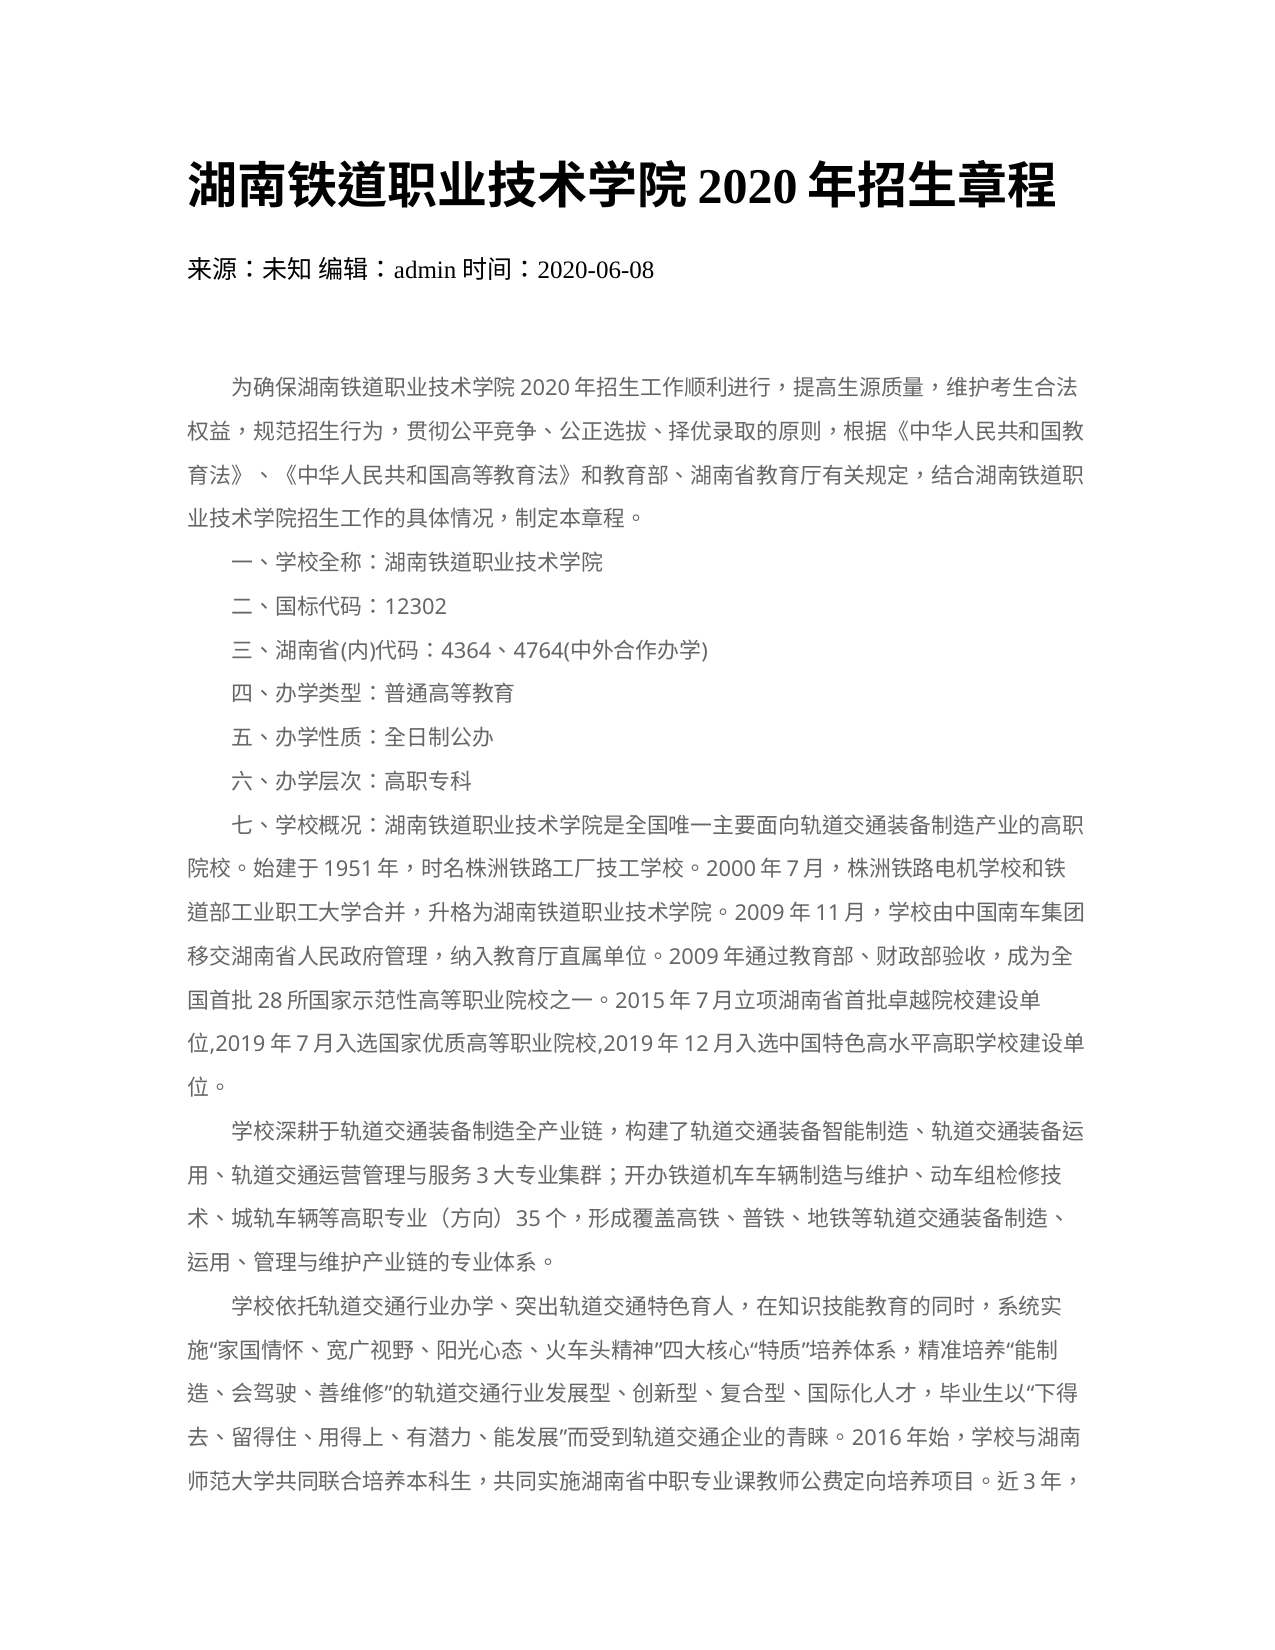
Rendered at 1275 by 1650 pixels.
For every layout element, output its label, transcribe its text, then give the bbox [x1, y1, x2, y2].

text 七、学校概况：湖南铁道职业技术学院是全国唯一主要面向轨道交通装备制造产业的高职院校。始建于1951年，时名株洲铁路工厂技工学校。2000年7月，株洲铁路电机学校和铁道部工业职工大学合并，升格为湖南铁道职业技术学院。2009年11月，学校由中国南车集团移交湖南省人民政府管理，纳入教育厅直属单位。2009年通过教育部、财政部验收，成为全国首批28所国家示范性高等职业院校之一。2015年7月立项湖南省首批卓越院校建设单位,2019年7月入选国家优质高等职业院校,2019年12月入选中国特色高水平高职学校建设单位。 [187, 796, 1087, 1102]
text 为确保湖南铁道职业技术学院2020年招生工作顺利进行，提高生源质量，维护考生合法权益，规范招生行为，贯彻公平竞争、公正选拔、择优录取的原则，根据《中华人民共和国教育法》、《中华人民共和国高等教育法》和教育部、湖南省教育厅有关规定，结合湖南铁道职业技术学院招生工作的具体情况，制定本章程。 [187, 358, 1087, 533]
text 六、办学层次：高职专科 [187, 752, 1087, 796]
text 二、国标代码：12302 [187, 577, 1087, 621]
subtitle 湖南铁道职业技术学院2020年招生章程 [187, 150, 1087, 218]
text 四、办学类型：普通高等教育 [187, 664, 1087, 708]
text 学校深耕于轨道交通装备制造全产业链，构建了轨道交通装备智能制造、轨道交通装备运用、轨道交通运营管理与服务3大专业集群；开办铁道机车车辆制造与维护、动车组检修技术、城轨车辆等高职专业（方向）35个，形成覆盖高铁、普铁、地铁等轨道交通装备制造、运用、管理与维护产业链的专业体系。 [187, 1102, 1087, 1277]
text 五、办学性质：全日制公办 [187, 708, 1087, 752]
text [187, 1277, 1087, 1496]
text 三、湖南省(内)代码：4364、4764(中外合作办学) [187, 621, 1087, 664]
text 来源：未知 编辑：admin 时间：2020-06-08 [187, 252, 1087, 286]
text 一、学校全称：湖南铁道职业技术学院 [187, 533, 1087, 577]
